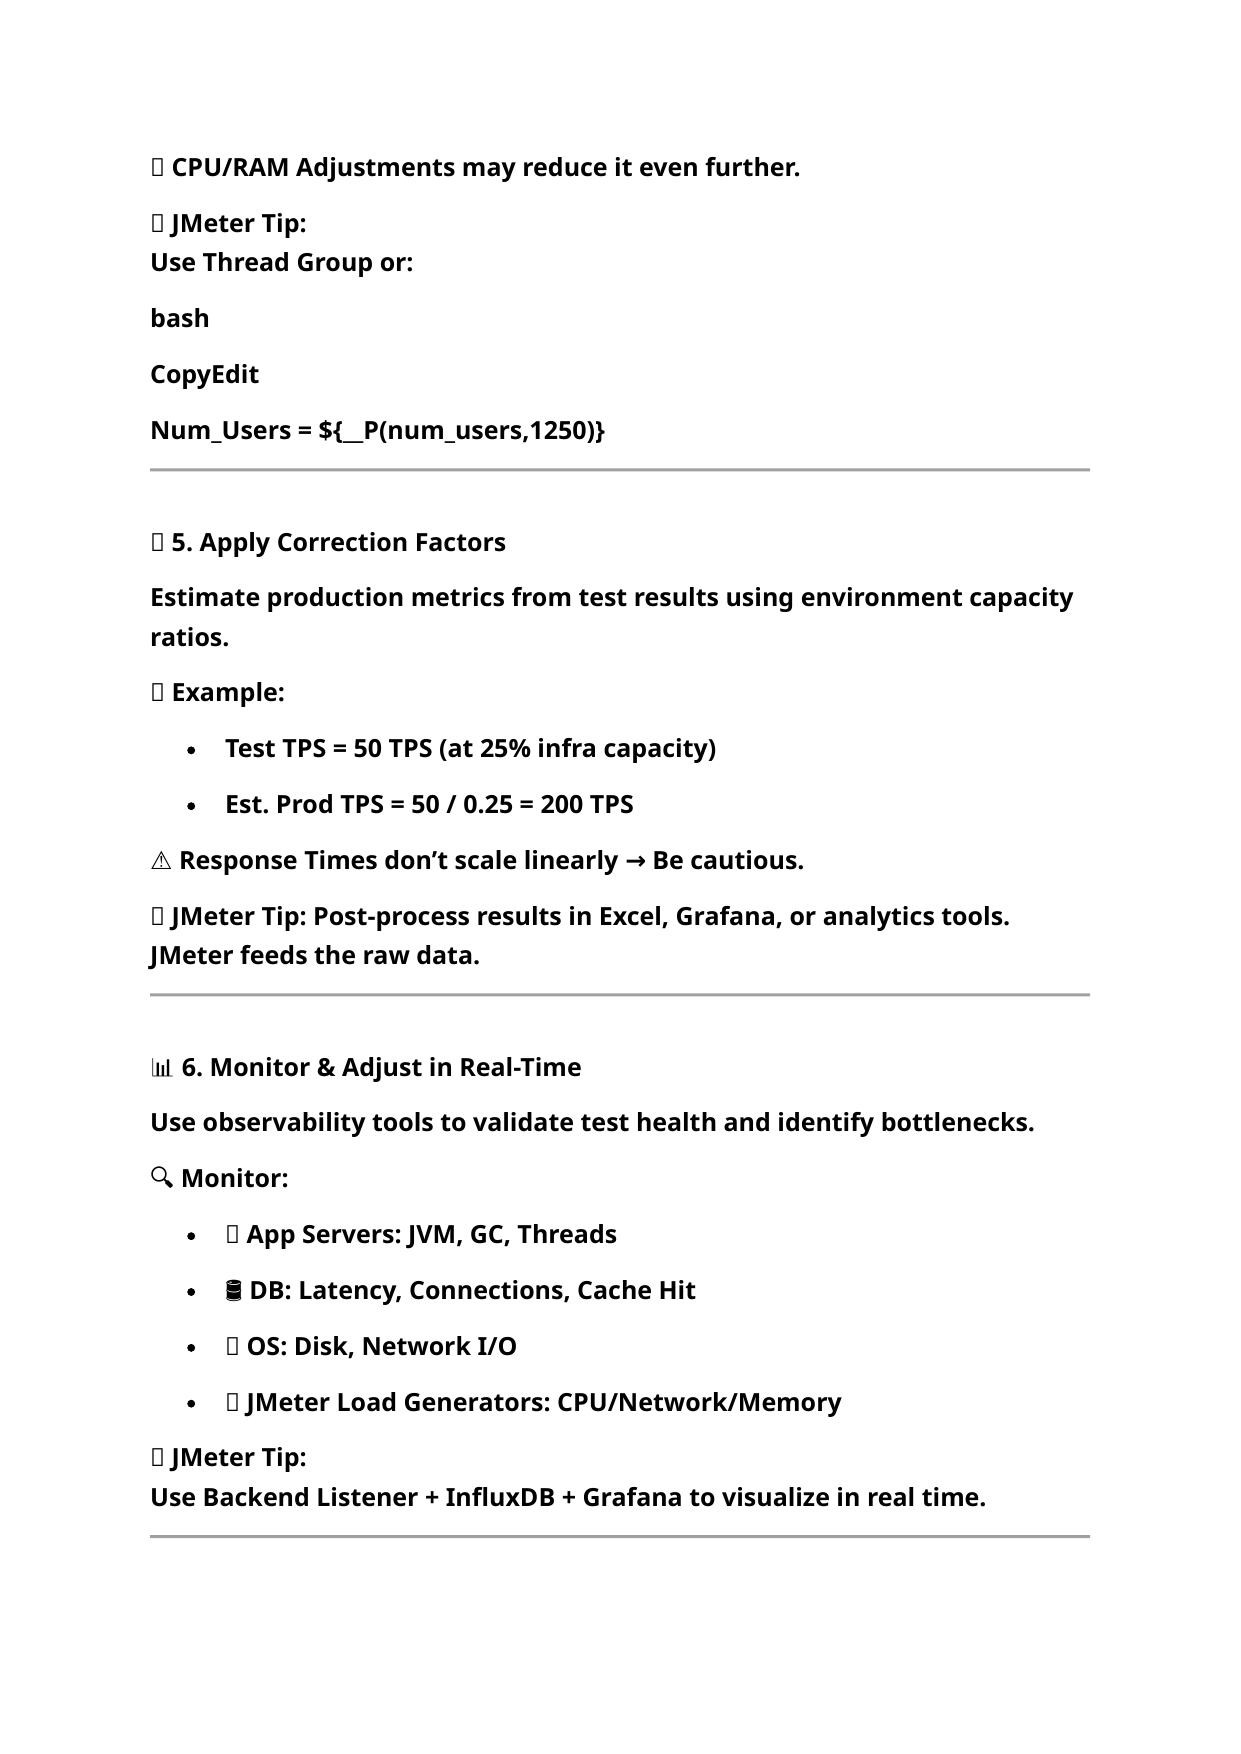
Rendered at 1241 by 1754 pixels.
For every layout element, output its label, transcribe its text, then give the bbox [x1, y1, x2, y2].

text 🔍 Monitor: [150, 1161, 1090, 1195]
text CopyEdit [150, 357, 1090, 391]
list 🧪 JMeter Load Generators: CPU/Network/Memory [187, 1384, 1090, 1418]
text 🧠 CPU/RAM Adjustments may reduce it even further. [150, 150, 1090, 184]
text 🧮 Example: [150, 675, 1090, 709]
text bash [150, 301, 1090, 335]
text 📌 JMeter Tip: Use Backend Listener + InfluxDB + Grafana to visualize in real time. [150, 1440, 1090, 1513]
text 📏 5. Apply Correction Factors [150, 524, 1090, 558]
text Num_Users = ${__P(num_users,1250)} [150, 412, 1090, 447]
text 📌 JMeter Tip: Use Thread Group or: [150, 206, 1090, 279]
text Use observability tools to validate test health and identify bottlenecks. [150, 1105, 1090, 1139]
list 🔥 App Servers: JVM, GC, Threads [187, 1217, 1090, 1251]
text 📌 JMeter Tip: Post-process results in Excel, Grafana, or analytics tools. JMeter feeds the raw data. [150, 898, 1090, 972]
text 📊 6. Monitor & Adjust in Real-Time [150, 1049, 1090, 1083]
list 🛢️ DB: Latency, Connections, Cache Hit [187, 1272, 1090, 1307]
text Estimate production metrics from test results using environment capacity ratios. [150, 580, 1090, 653]
text ⚠️ Response Times don’t scale linearly → Be cautious. [150, 842, 1090, 877]
list Est. Prod TPS = 50 / 0.25 = 200 TPS [187, 787, 1090, 821]
list Test TPS = 50 TPS (at 25% infra capacity) [187, 731, 1090, 765]
list 📡 OS: Disk, Network I/O [187, 1328, 1090, 1362]
